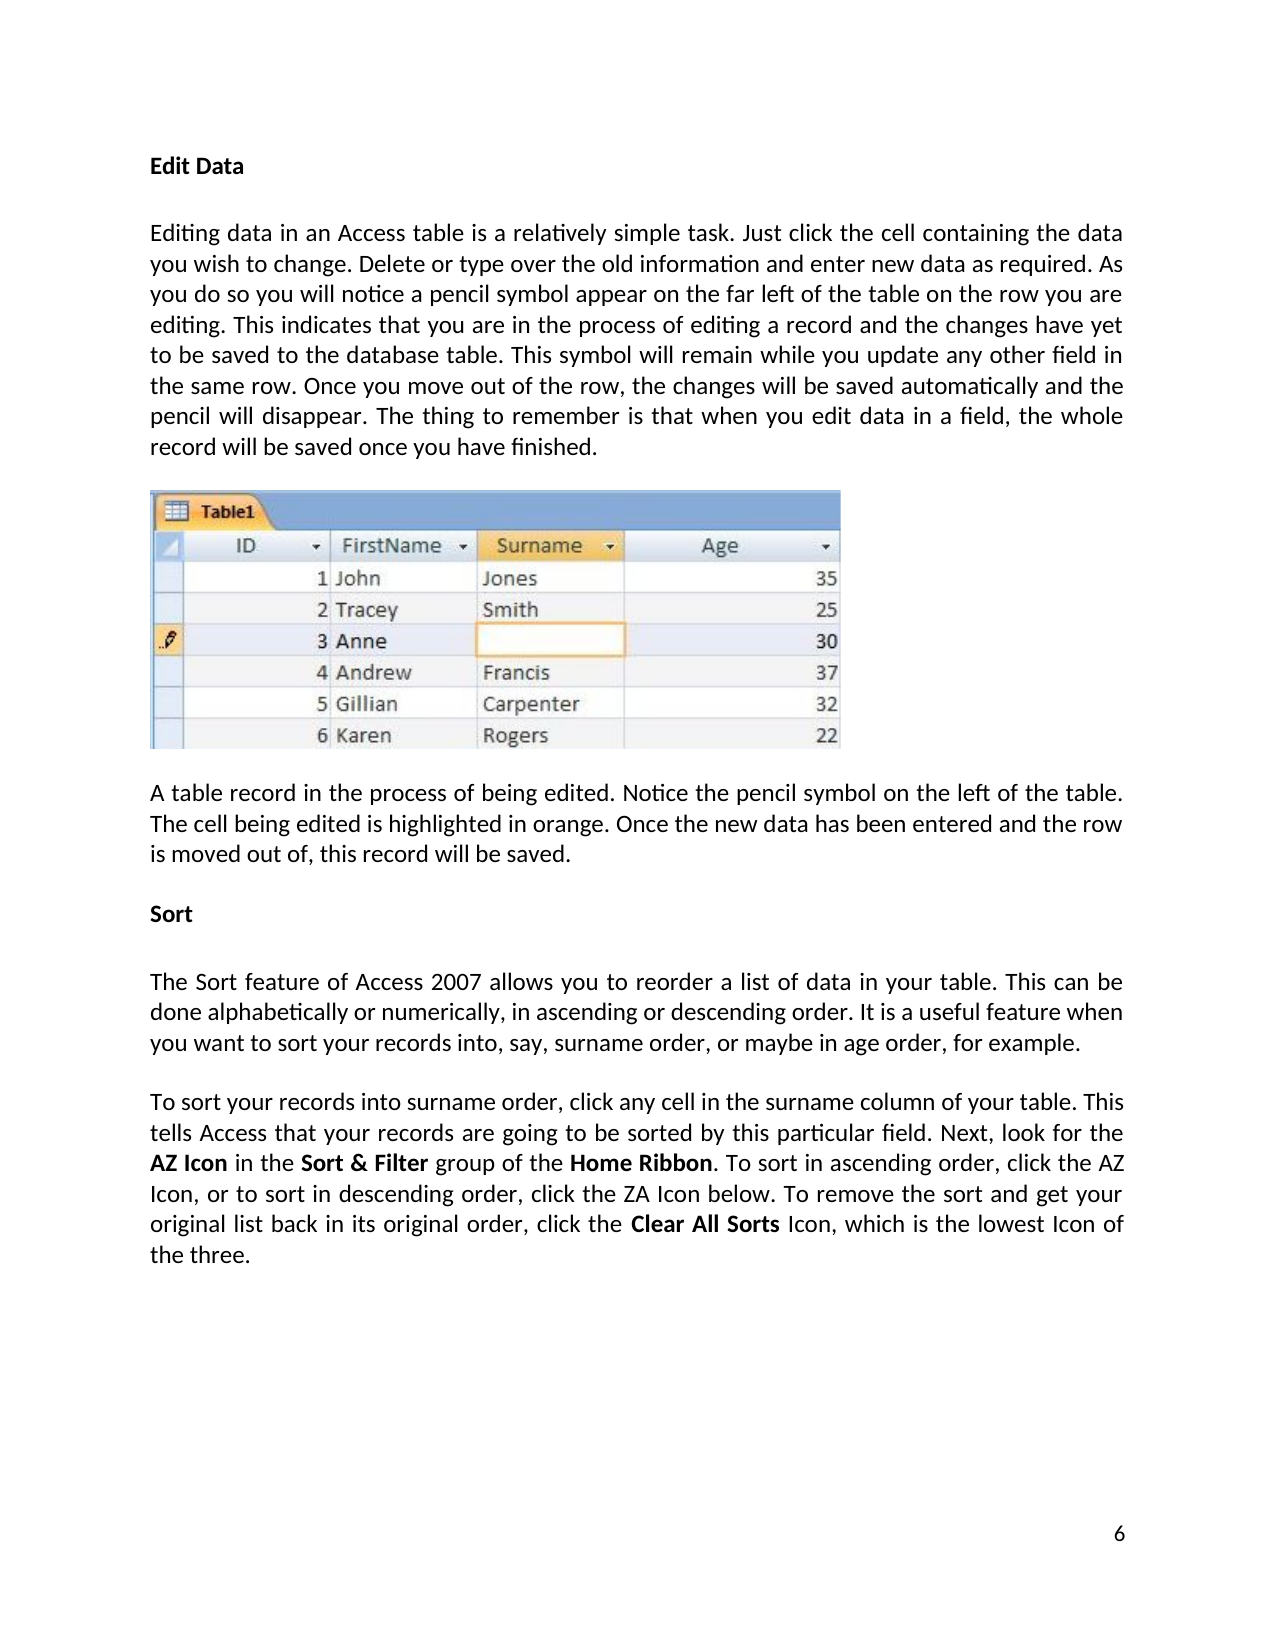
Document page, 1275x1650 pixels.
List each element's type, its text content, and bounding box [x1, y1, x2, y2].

text Editing data in an Access table is a relatively simple task. Just click the cell containing the data you wish to change. Delete or type over the old information and enter new data as required. As you do so you will notice a pencil symbol appear on the far left of the table on the row you are editing. This indicates that you are in the process of editing a record and the changes have yet to be saved to the database table. This symbol will remain while you update any other field in the same row. Once you move out of the row, the changes will be saved automatically and the pencil will disappear. The thing to remember is that when you edit data in a field, the whole record will be saved once you have finished. [150, 217, 1125, 461]
text A table record in the process of being edited. Notice the pencil symbol on the left of the table. The cell being edited is highlighted in orange. Once the new data has been entered and the row is moved out of, this record will be saved. [150, 778, 1125, 869]
picture [150, 490, 841, 749]
text To sort your records into surname order, click any cell in the surname column of your table. This tells Access that your records are going to be sorted by this particular field. Next, look for the AZ Icon in the Sort & Filter group of the Home Ribbon. To sort in ascending order, click the AZ Icon, or to sort in descending order, click the ZA Icon below. To remove the sort and get your original list back in its original order, click the Clear All Sorts Icon, which is the lowest Icon of the three. [150, 1086, 1125, 1269]
text Sort [150, 898, 1125, 929]
text Edit Data [150, 150, 1125, 181]
text The Sort feature of Access 2007 allows you to reorder a list of data in your table. This can be done alphabetically or numerically, in ascending or descending order. It is a useful feature when you want to sort your records into, say, surname order, or maybe in age order, for example. [150, 966, 1125, 1057]
